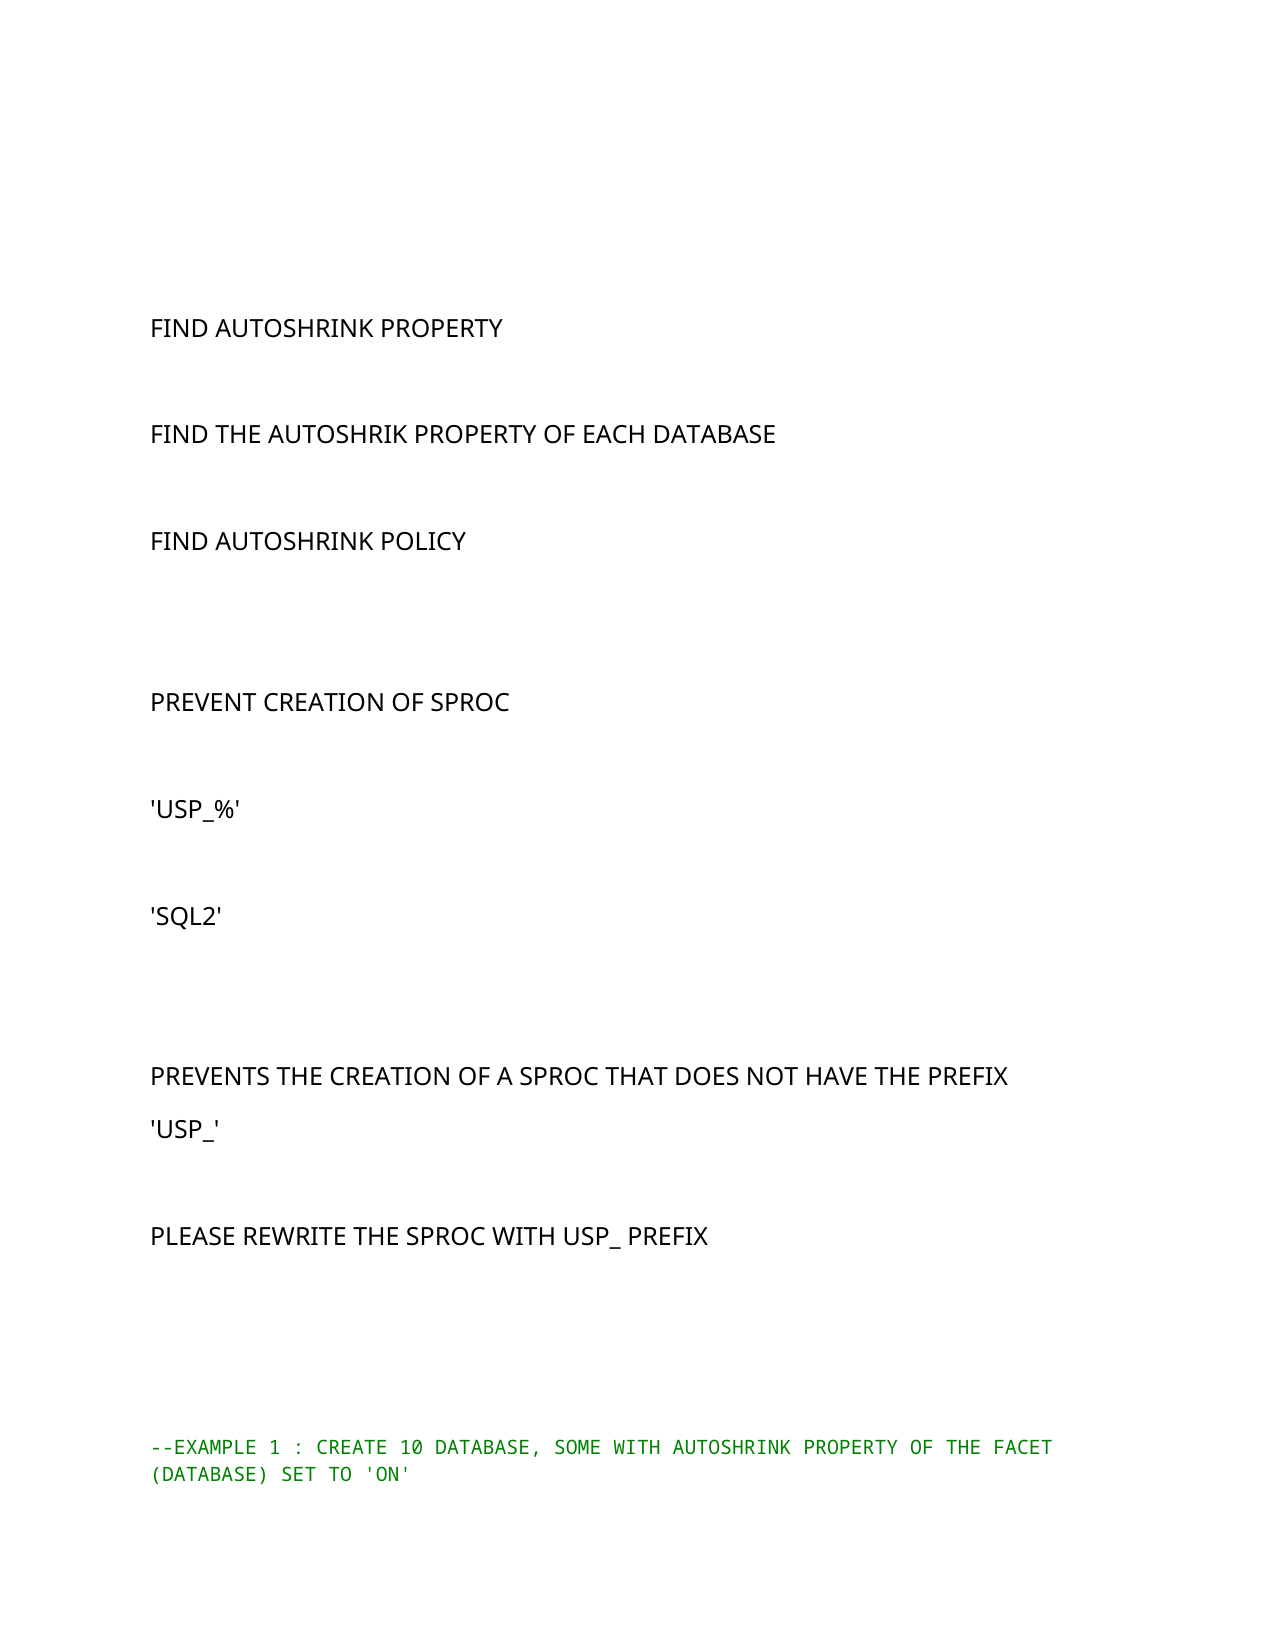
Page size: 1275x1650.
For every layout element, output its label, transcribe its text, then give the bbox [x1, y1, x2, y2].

text FIND AUTOSHRINK PROPERTY [150, 310, 1125, 344]
text 'SQL2' [150, 898, 1125, 932]
text FIND THE AUTOSHRIK PROPERTY OF EACH DATABASE [150, 417, 1125, 451]
text FIND AUTOSHRINK POLICY [150, 524, 1125, 558]
text 'USP_' [150, 1112, 1125, 1146]
text PREVENTS THE CREATION OF A SPROC THAT DOES NOT HAVE THE PREFIX [150, 1058, 1125, 1092]
text PREVENT CREATION OF SPROC [150, 684, 1125, 718]
text PLEASE REWRITE THE SPROC WITH USP_ PREFIX [150, 1219, 1125, 1253]
text --EXAMPLE 1 : CREATE 10 DATABASE, SOME WITH AUTOSHRINK PROPERTY OF THE FACET (DATABASE) SET TO 'ON' [150, 1433, 1125, 1487]
text 'USP_%' [150, 791, 1125, 825]
